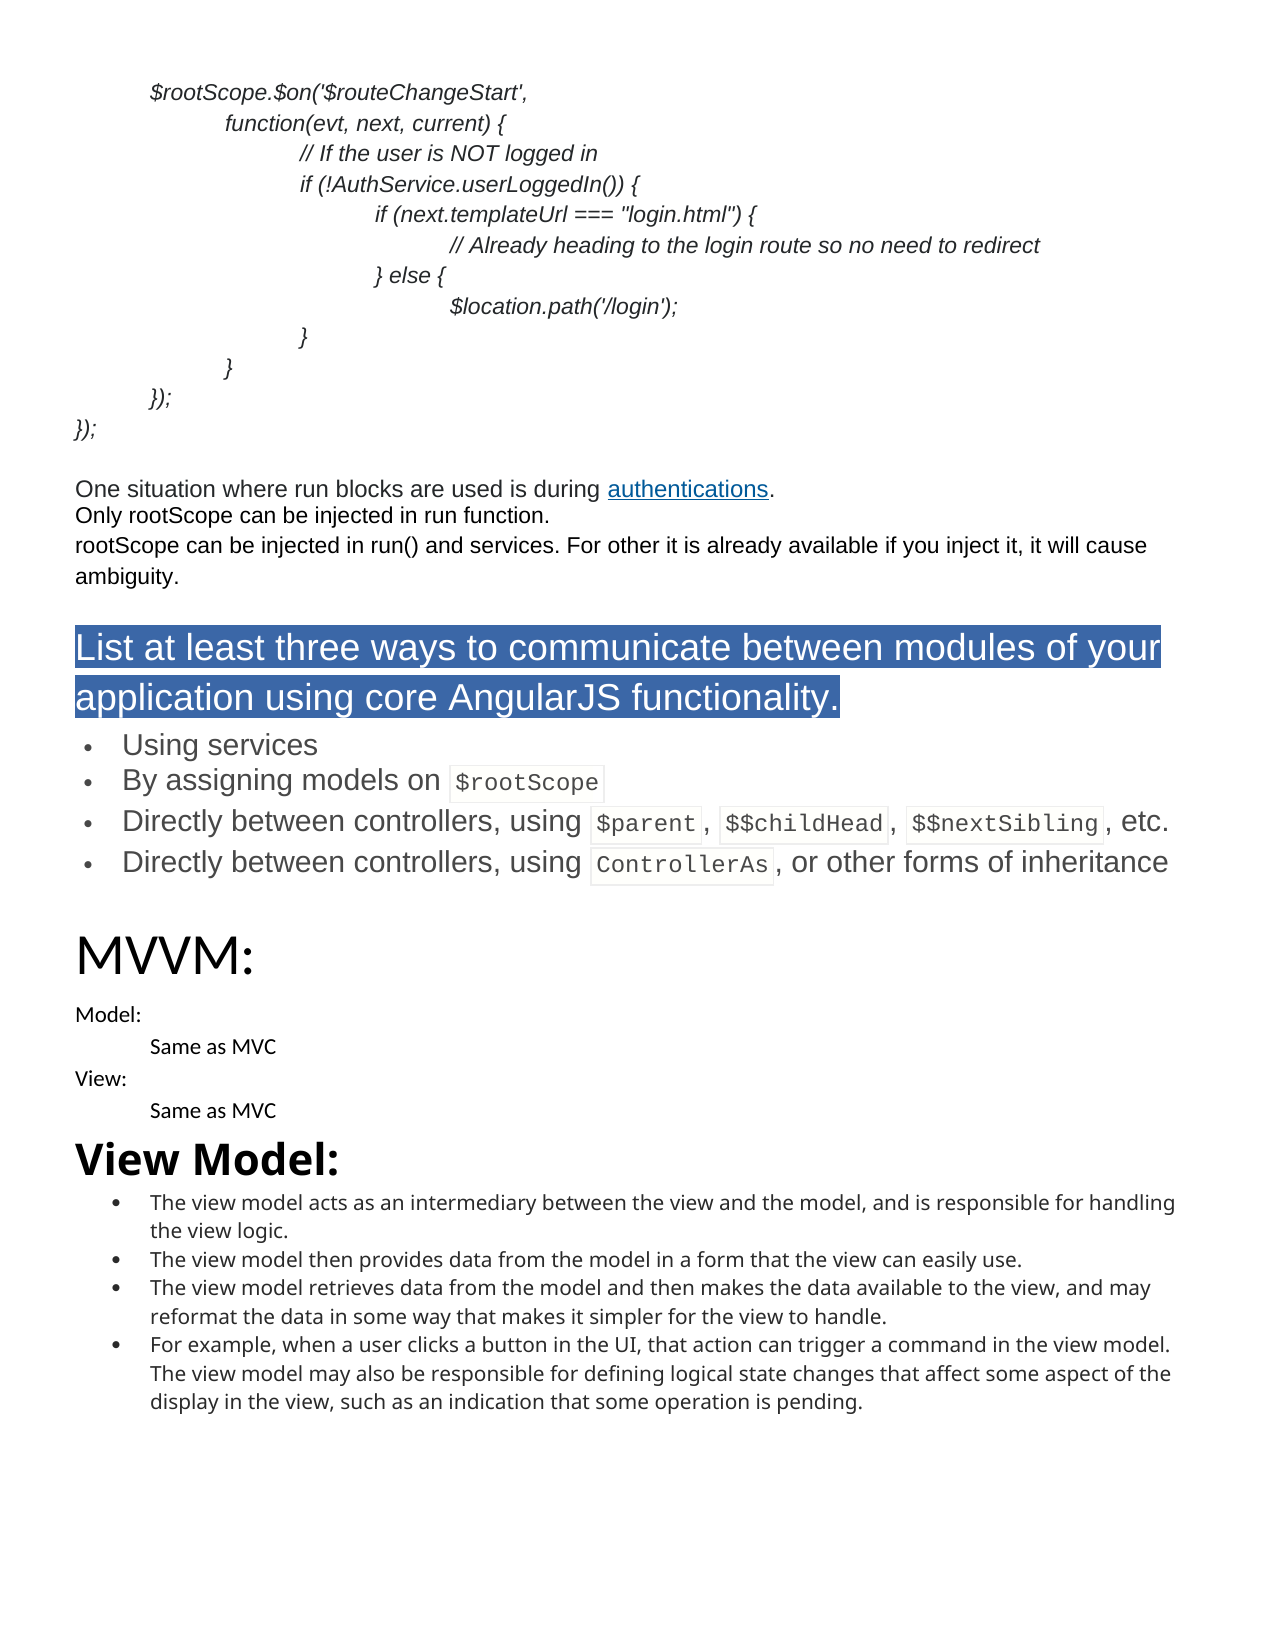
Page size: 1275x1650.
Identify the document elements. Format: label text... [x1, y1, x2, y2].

text Model: [75, 1000, 1200, 1028]
list The view model acts as an intermediary between the view and the model, and is responsible for handling the view logic. [112, 1188, 1200, 1245]
text // Already heading to the login route so no need to redirect [450, 228, 1200, 258]
list Directly between controllers, using ControllerAs, or other forms of inheritance [84, 844, 1200, 886]
text if (!AuthService.userLoggedIn()) { [300, 167, 1200, 197]
text // If the user is NOT logged in [300, 136, 1200, 167]
text $rootScope.$on('$routeChangeStart', [150, 75, 1200, 106]
text Same as MVC [75, 1096, 1200, 1124]
text $location.path('/login'); [375, 289, 1200, 319]
text } [300, 319, 1200, 350]
text } [225, 350, 1200, 380]
text rootScope can be injected in run() and services. For other it is already available if you inject it, it will cause ambiguity. [75, 532, 1200, 589]
list The view model retrieves data from the model and then makes the data available to the view, and may reformat the data in some way that makes it simpler for the view to handle. [112, 1273, 1200, 1330]
text MVVM: [75, 918, 1200, 989]
list By assigning models on $rootScope [84, 762, 1200, 803]
list The view model then provides data from the model in a form that the view can easily use. [112, 1245, 1200, 1273]
text View: [75, 1064, 1200, 1092]
text Only rootScope can be injected in run function. [75, 502, 1200, 529]
text if (next.templateUrl === "login.html") { [375, 197, 1200, 228]
text List at least three ways to communicate between modules of your application using core AngularJS functionality. [75, 625, 1200, 718]
list For example, when a user clicks a button in the UI, that action can trigger a command in the view model. The view model may also be responsible for defining logical state changes that affect some aspect of the display in the view, such as an indication that some operation is pending. [112, 1330, 1200, 1416]
text } else { [375, 258, 1200, 289]
list Using services [84, 724, 1200, 762]
text One situation where run blocks are used is during authentications. [75, 472, 1200, 502]
text }); [150, 380, 1200, 411]
text }); [75, 411, 1200, 441]
subtitle View Model: [75, 1129, 1200, 1188]
text function(evt, next, current) { [225, 106, 1200, 136]
list Directly between controllers, using $parent, $$childHead, $$nextSibling, etc. [84, 803, 1200, 844]
text Same as MVC [75, 1032, 1200, 1060]
